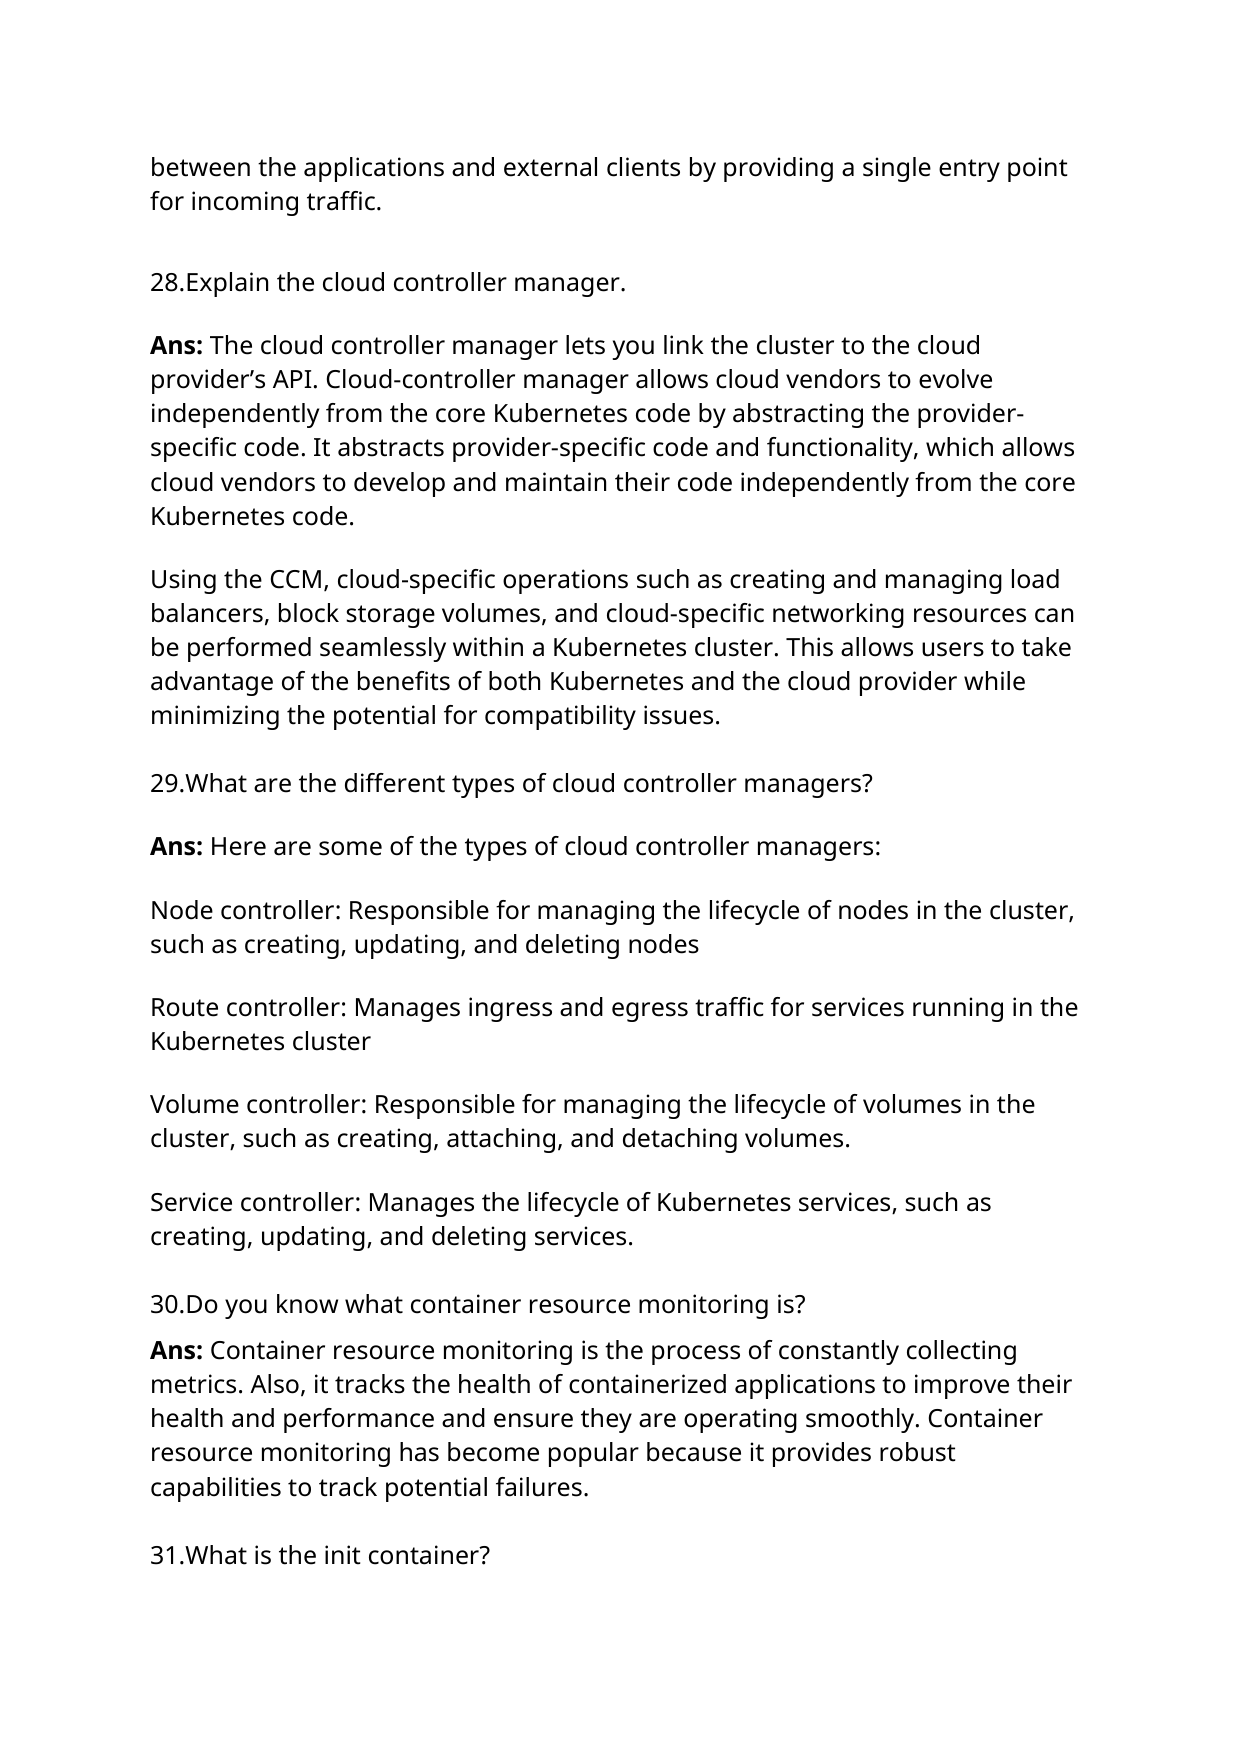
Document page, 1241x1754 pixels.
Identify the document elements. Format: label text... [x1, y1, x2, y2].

text 28.Explain the cloud controller manager. [150, 265, 1090, 299]
text 30.Do you know what container resource monitoring is? [150, 1286, 1090, 1320]
text Volume controller: Responsible for managing the lifecycle of volumes in the cluster, such as creating, attaching, and detaching volumes. [150, 1087, 1090, 1155]
text Node controller: Responsible for managing the lifecycle of nodes in the cluster, such as creating, updating, and deleting nodes [150, 892, 1090, 960]
text Using the CCM, cloud-specific operations such as creating and managing load balancers, block storage volumes, and cloud-specific networking resources can be performed seamlessly within a Kubernetes cluster. This allows users to take advantage of the benefits of both Kubernetes and the cloud provider while minimizing the potential for compatibility issues. [150, 561, 1090, 732]
text Service controller: Manages the lifecycle of Kubernetes services, such as creating, updating, and deleting services. [150, 1184, 1090, 1252]
text Ans: The cloud controller manager lets you link the cluster to the cloud provider’s API. Cloud-controller manager allows cloud vendors to evolve independently from the core Kubernetes code by abstracting the provider-specific code. It abstracts provider-specific code and functionality, which allows cloud vendors to develop and maintain their code independently from the core Kubernetes code. [150, 328, 1090, 532]
text 29.What are the different types of cloud controller managers? [150, 766, 1090, 800]
text 31.What is the init container? [150, 1537, 1090, 1571]
text Ans: Here are some of the types of cloud controller managers: [150, 829, 1090, 863]
text Ans: Container resource monitoring is the process of constantly collecting metrics. Also, it tracks the health of containerized applications to improve their health and performance and ensure they are operating smoothly. Container resource monitoring has become popular because it provides robust capabilities to track potential failures. [150, 1333, 1090, 1503]
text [150, 150, 1090, 218]
text Route controller: Manages ingress and egress traffic for services running in the Kubernetes cluster [150, 989, 1090, 1058]
